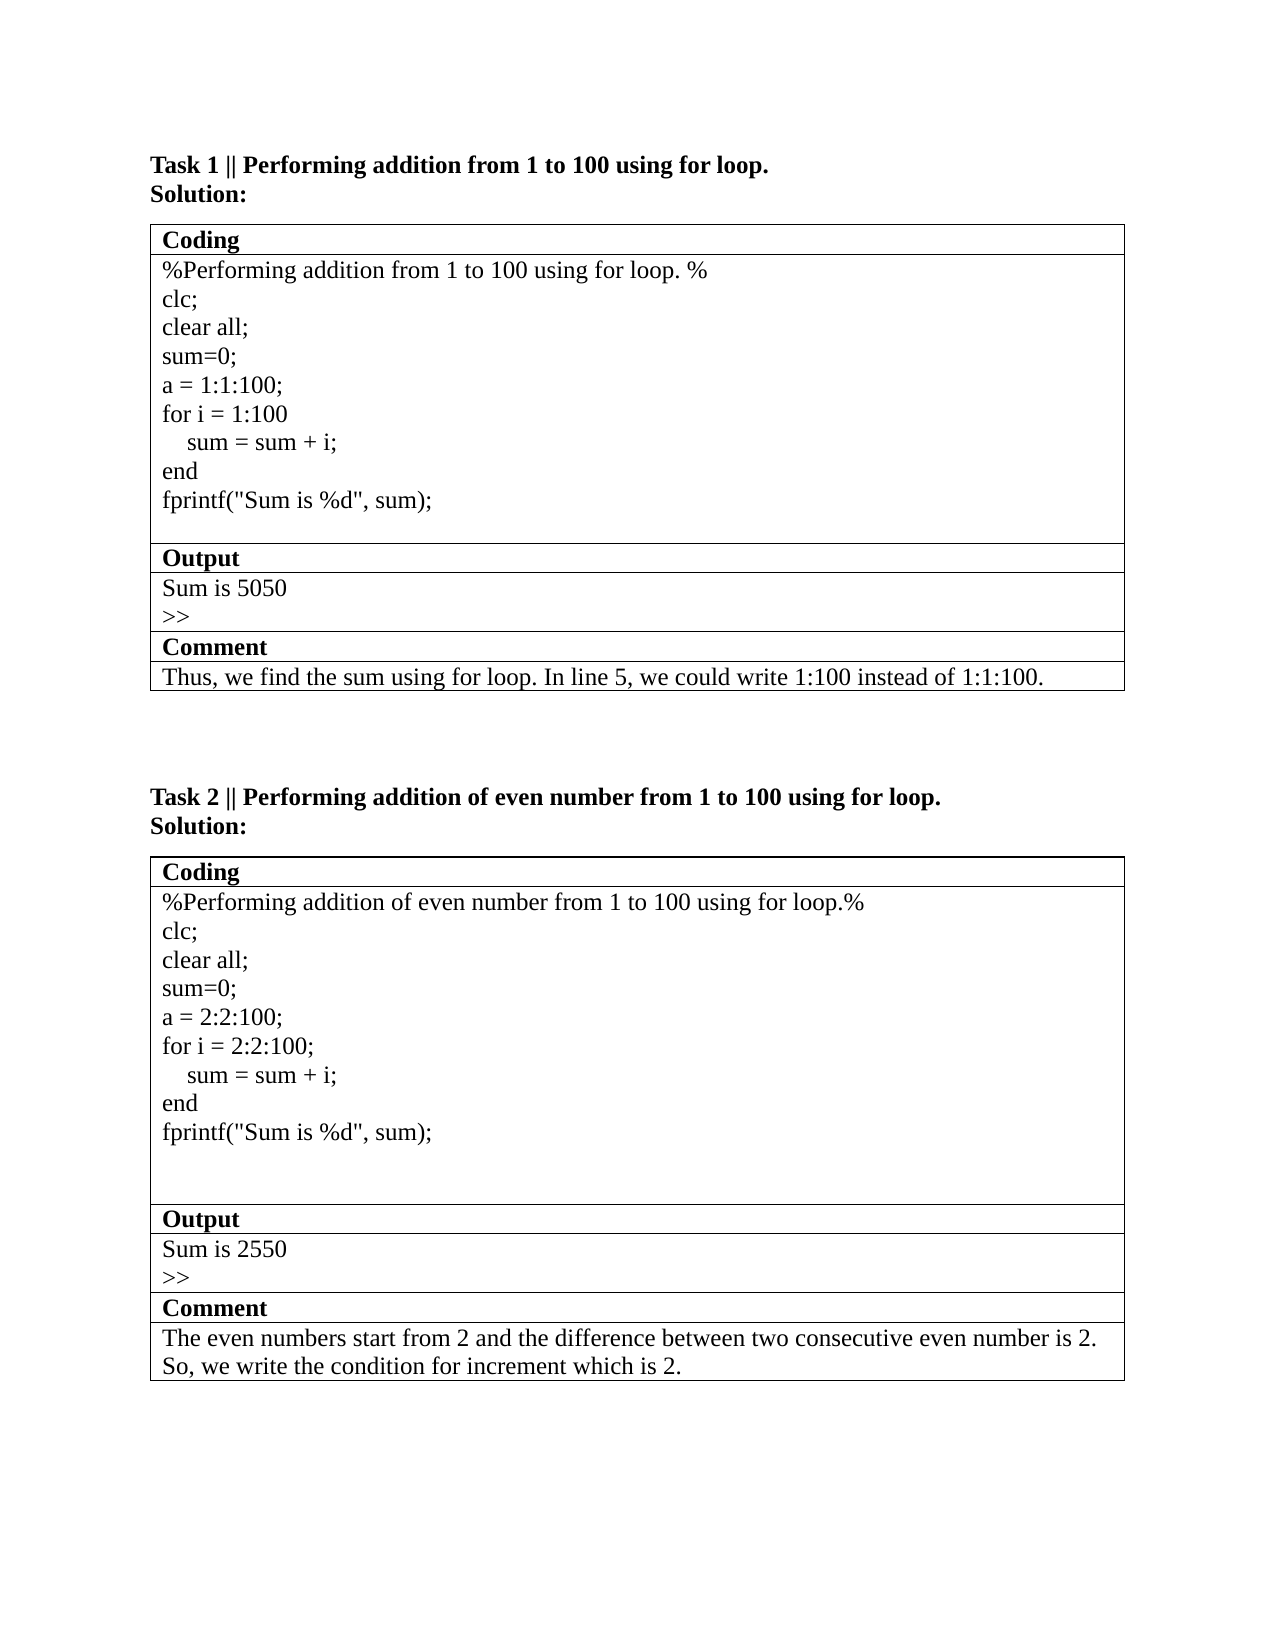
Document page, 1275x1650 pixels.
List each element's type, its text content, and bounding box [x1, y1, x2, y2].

text Task 2 || Performing addition of even number from 1 to 100 using for loop. Solution: [150, 782, 1125, 840]
table_cell Thus, we find the sum using for loop. In line 5, we could write 1:100 instead of 1:1:100. [151, 662, 1124, 690]
table_cell The even numbers start from 2 and the difference between two consecutive even number is 2. So, we write the condition for increment which is 2. [151, 1323, 1124, 1380]
table_cell Comment [151, 1293, 1124, 1322]
table_cell Output [151, 544, 1124, 572]
table_header Coding [151, 858, 1124, 886]
table_header Coding [151, 225, 1124, 254]
table_cell %Performing addition from 1 to 100 using for loop. % clc; clear all; sum=0; a = 1:1:100; for i = 1:100 sum = sum + i; end fprintf("Sum is %d", sum); [151, 255, 1124, 542]
table_cell Comment [151, 632, 1124, 661]
table_cell Sum is 2550 >> [151, 1234, 1124, 1292]
table_cell Sum is 5050 >> [151, 573, 1124, 631]
text Task 1 || Performing addition from 1 to 100 using for loop. Solution: [150, 150, 1125, 207]
table_cell %Performing addition of even number from 1 to 100 using for loop.% clc; clear all; sum=0; a = 2:2:100; for i = 2:2:100; sum = sum + i; end fprintf("Sum is %d", sum); [151, 887, 1124, 1203]
table_cell Output [151, 1205, 1124, 1233]
